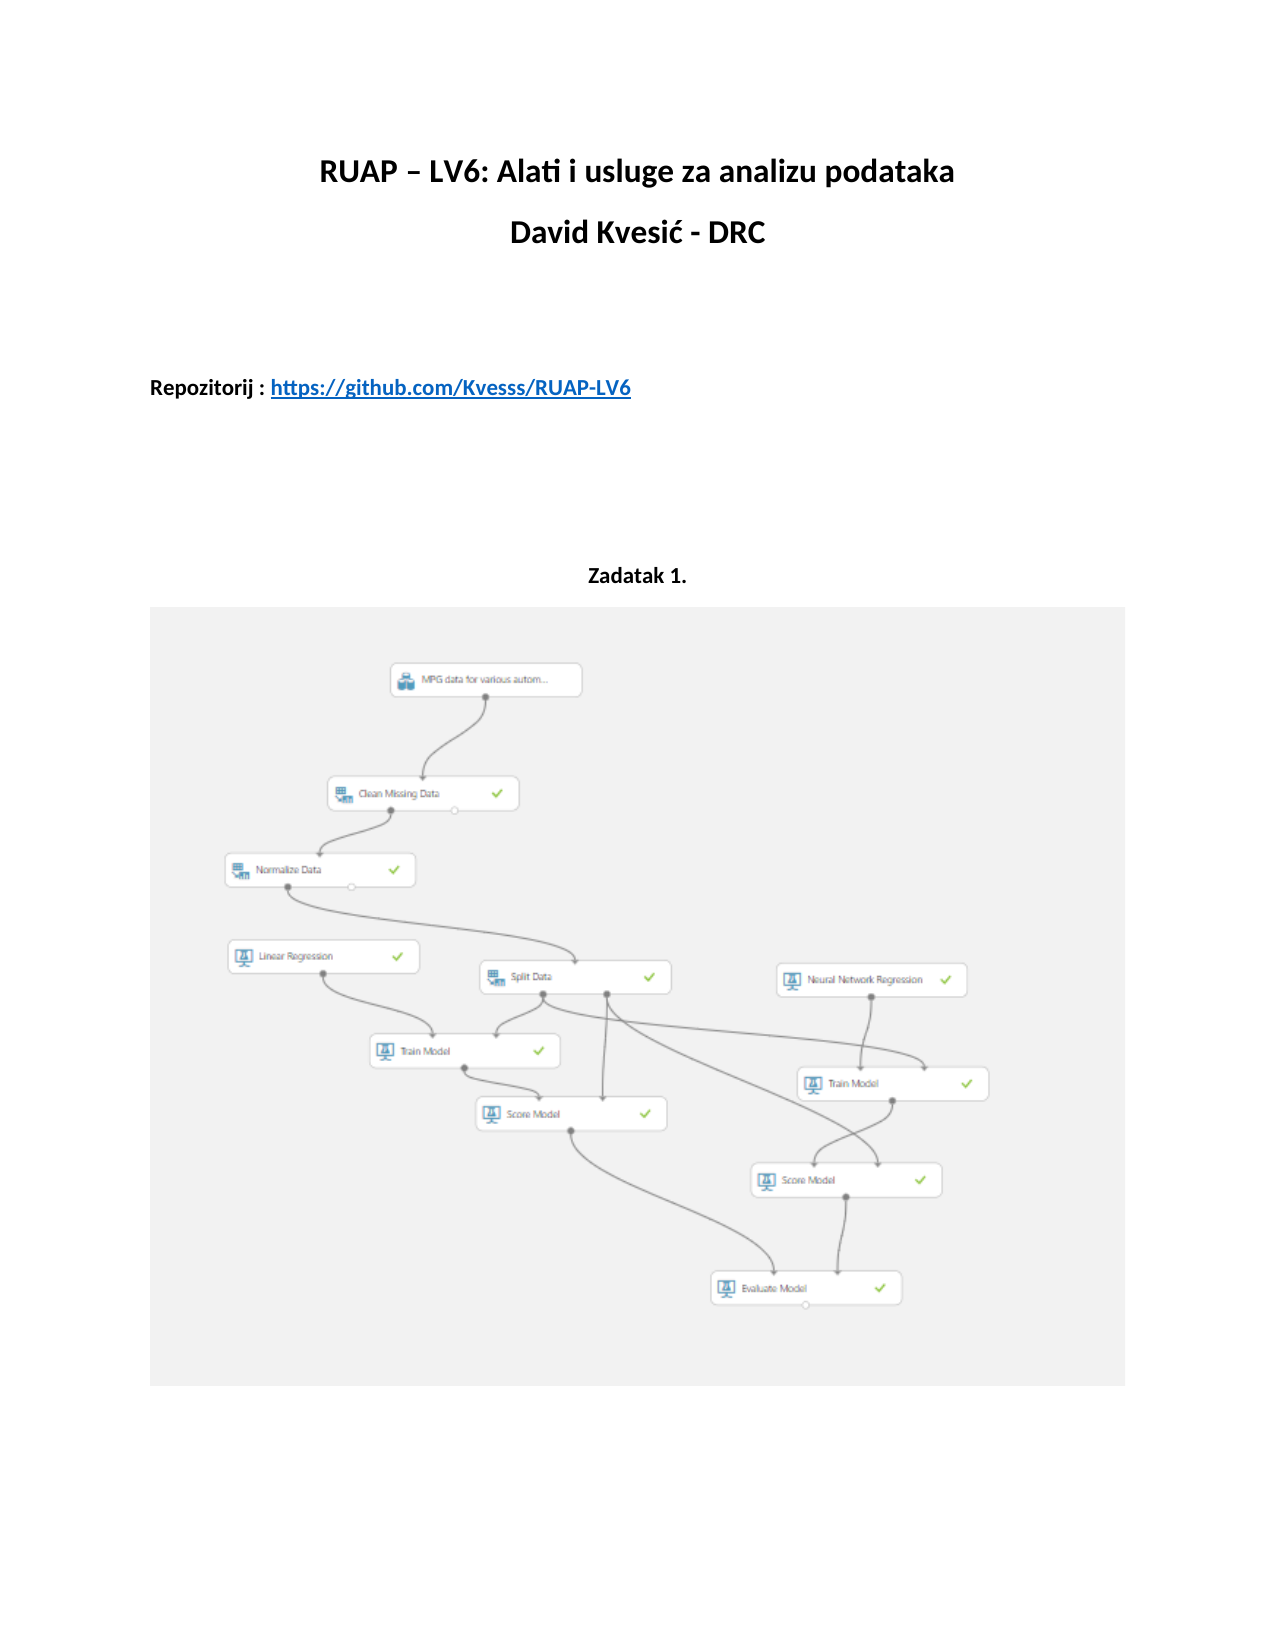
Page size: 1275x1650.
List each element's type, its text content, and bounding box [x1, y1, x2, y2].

picture [150, 607, 1125, 1386]
text RUAP – LV6: Alati i usluge za analizu podataka [150, 150, 1125, 191]
text Zadatak 1. [150, 561, 1125, 589]
text David Kvesić - DRC [150, 211, 1125, 251]
text Repozitorij : https://github.com/Kvesss/RUAP-LV6 [150, 373, 1125, 401]
